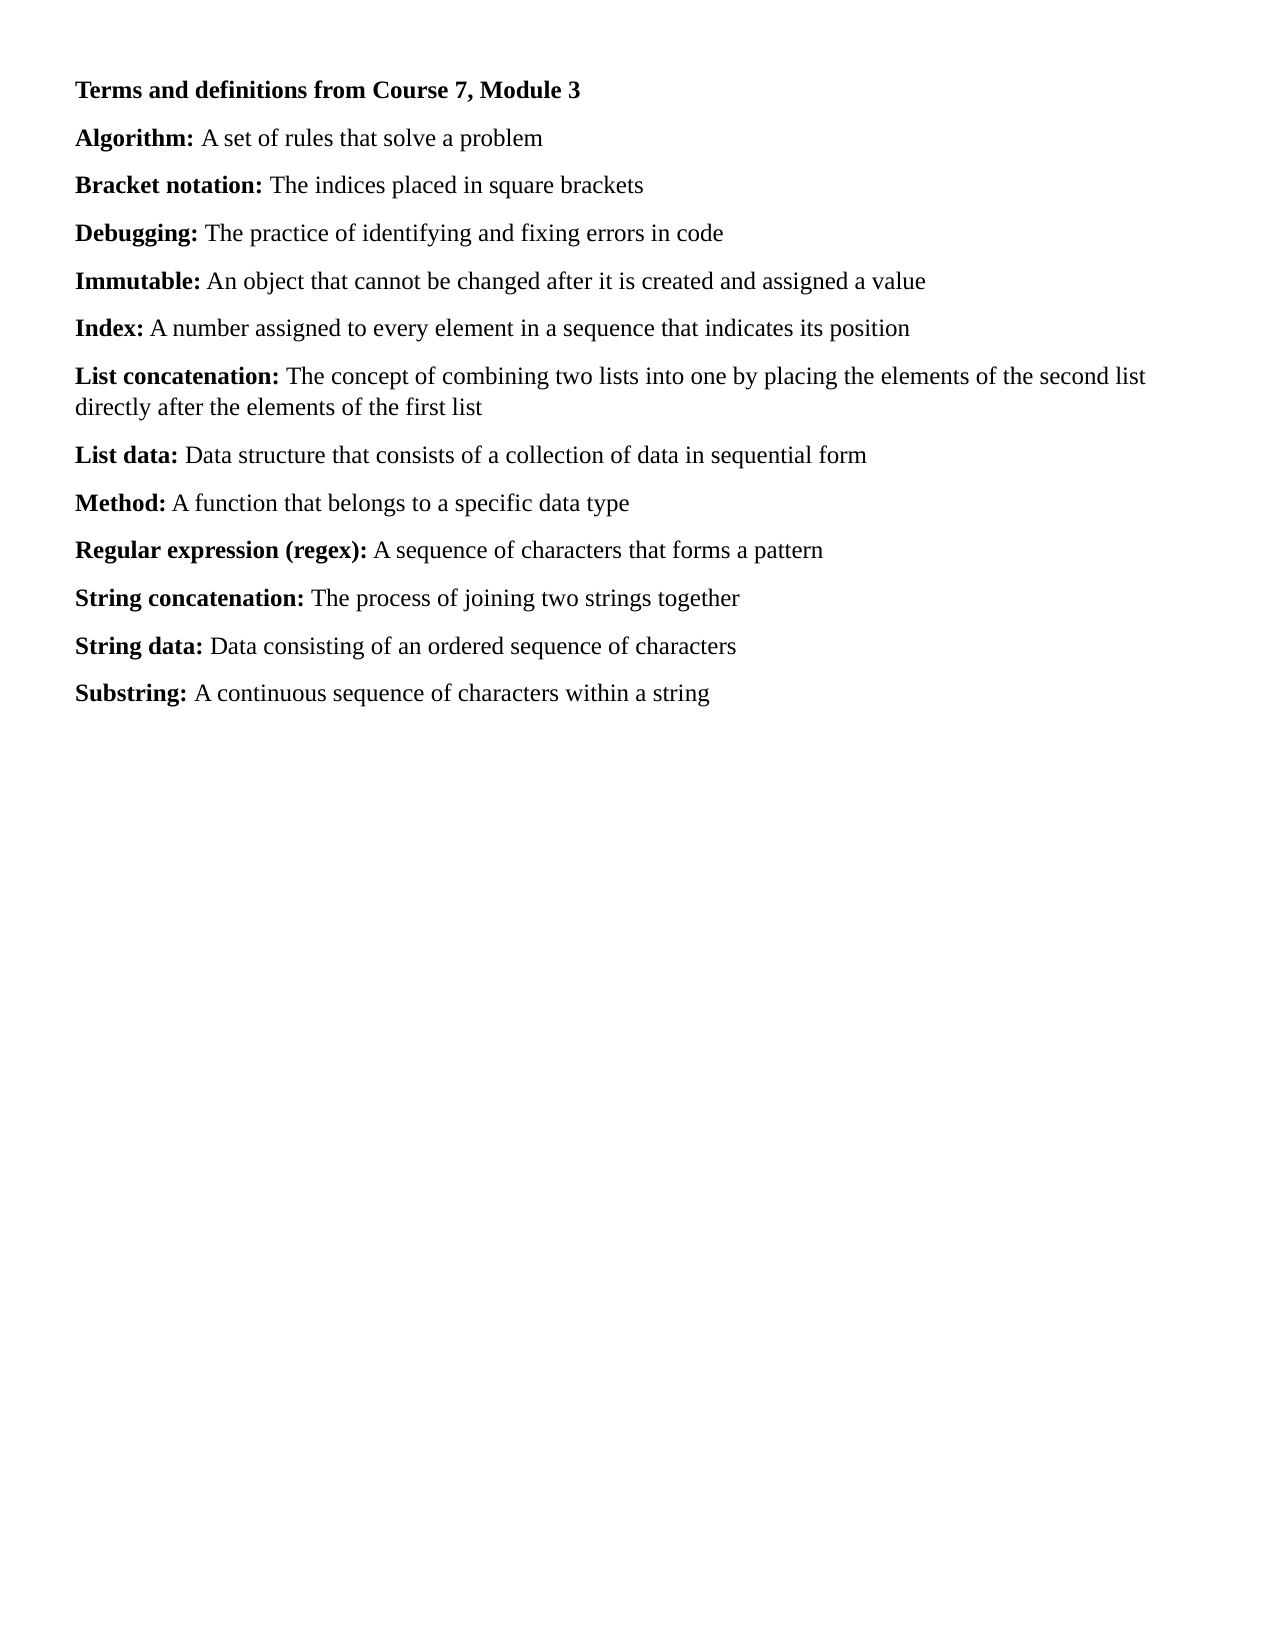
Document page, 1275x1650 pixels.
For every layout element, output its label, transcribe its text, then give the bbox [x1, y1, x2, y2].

text List data: Data structure that consists of a collection of data in sequential form [75, 440, 1200, 469]
text Debugging: The practice of identifying and fixing errors in code [75, 218, 1200, 247]
text String concatenation: The process of joining two strings together [75, 583, 1200, 612]
text Method: A function that belongs to a specific data type [75, 488, 1200, 516]
text Bracket notation: The indices placed in square brackets [75, 170, 1200, 199]
text List concatenation: The concept of combining two lists into one by placing the elements of the second list directly after the elements of the first list [75, 361, 1200, 421]
text Index: A number assigned to every element in a sequence that indicates its position [75, 313, 1200, 342]
text Regular expression (regex): A sequence of characters that forms a pattern [75, 535, 1200, 564]
text Algorithm: A set of rules that solve a problem [75, 123, 1200, 151]
text Terms and definitions from Course 7, Module 3 [75, 75, 1200, 104]
text Immutable: An object that cannot be changed after it is created and assigned a value [75, 266, 1200, 294]
text String data: Data consisting of an ordered sequence of characters [75, 631, 1200, 659]
text Substring: A continuous sequence of characters within a string [75, 678, 1200, 707]
